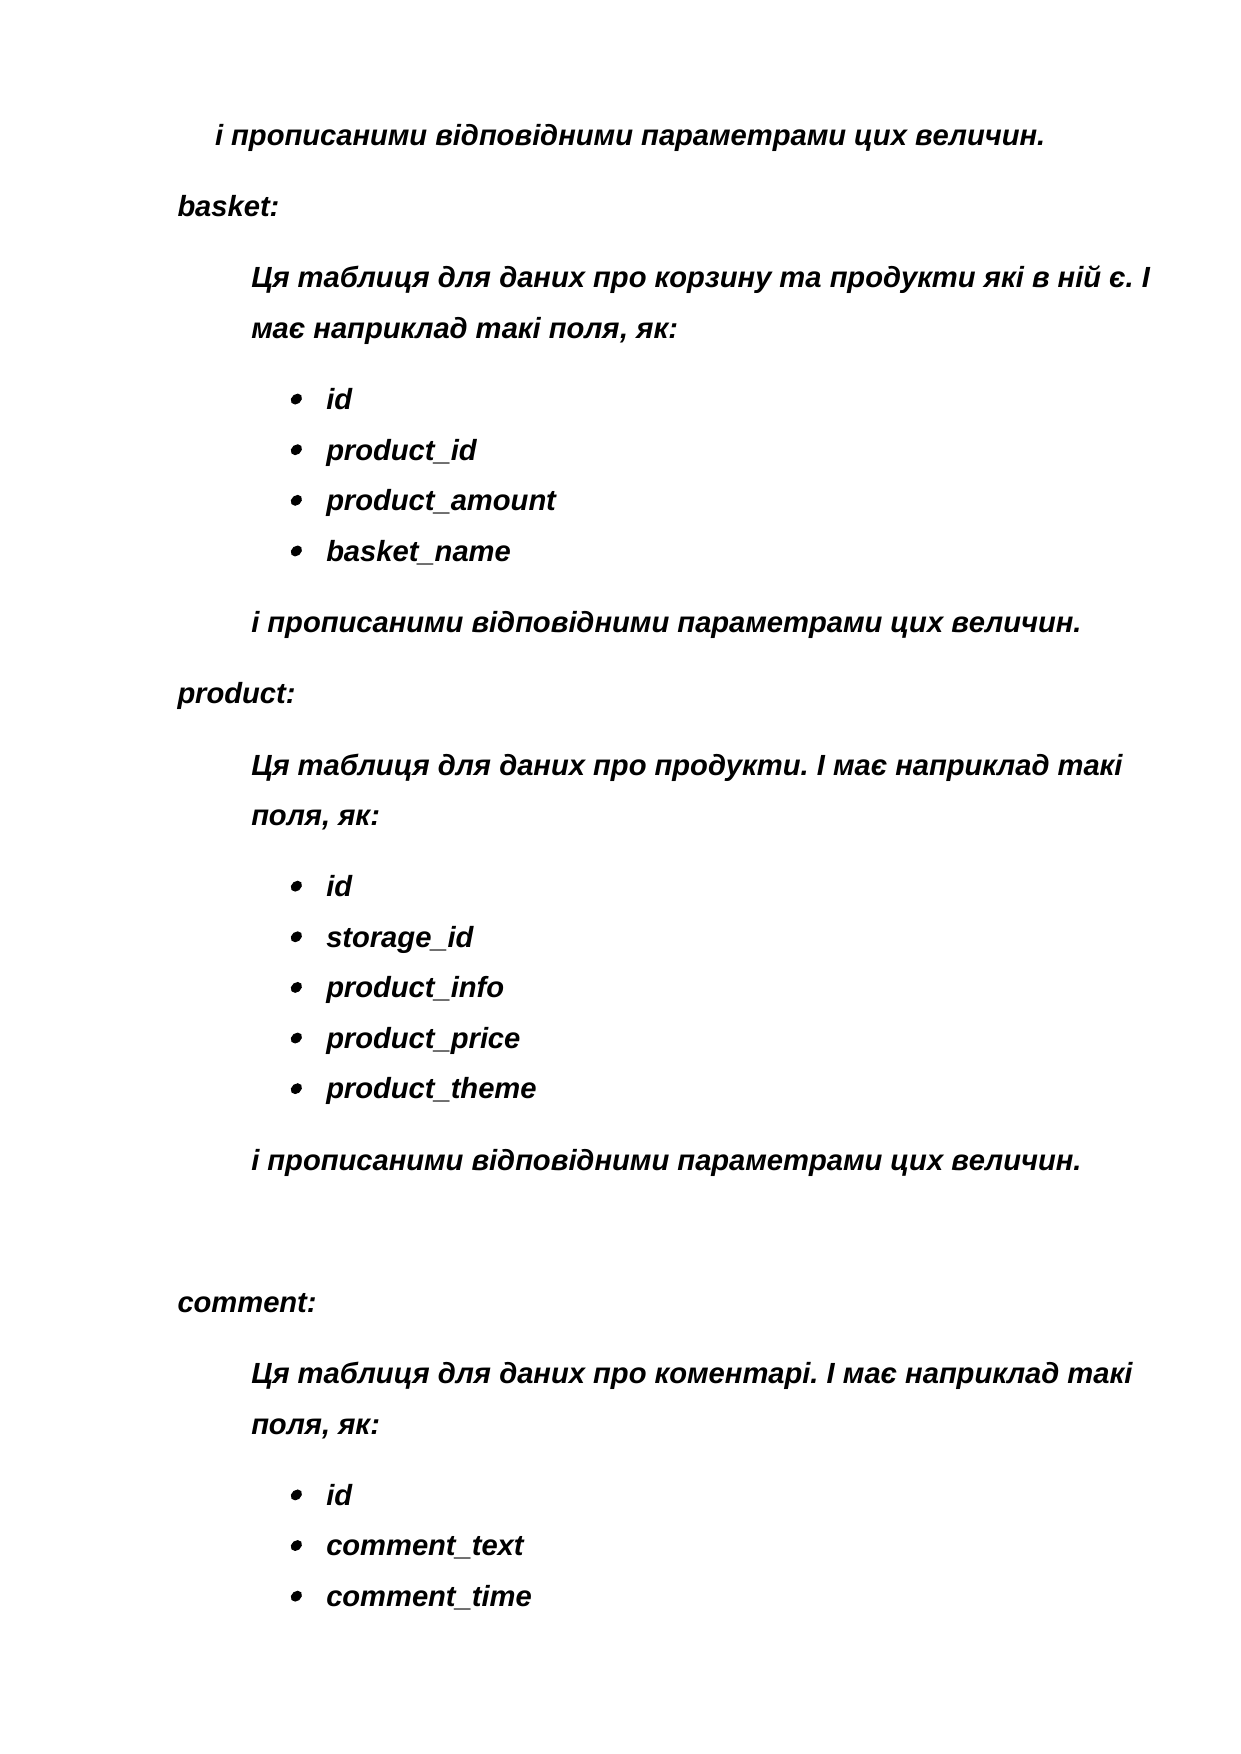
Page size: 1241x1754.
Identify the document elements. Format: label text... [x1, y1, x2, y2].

list id [288, 382, 1152, 416]
text і прописаними відповідними параметрами цих величин. [251, 1143, 1152, 1176]
list product_amount [288, 483, 1152, 517]
list product_info [288, 970, 1152, 1004]
list product_theme [288, 1071, 1152, 1105]
list basket_name [288, 534, 1152, 567]
list product_id [288, 432, 1152, 466]
list id [288, 869, 1152, 903]
text і прописаними відповідними параметрами цих величин. [215, 118, 1152, 152]
text Ця таблиця для даних про коментарі. І має наприклад такі поля, як: [251, 1356, 1152, 1440]
list comment_text [288, 1528, 1152, 1562]
text і прописаними відповідними параметрами цих величин. [251, 605, 1152, 639]
list id [288, 1478, 1152, 1512]
text comment: [177, 1285, 1152, 1319]
list product_price [288, 1021, 1152, 1054]
text Ця таблиця для даних про корзину та продукти які в ній є. І має наприклад такі поля, як: [251, 260, 1152, 344]
text Ця таблиця для даних про продукти. І має наприклад такі поля, як: [251, 747, 1152, 831]
text basket: [177, 189, 1152, 223]
list comment_time [288, 1579, 1152, 1613]
list storage_id [288, 919, 1152, 953]
text product: [177, 676, 1152, 710]
